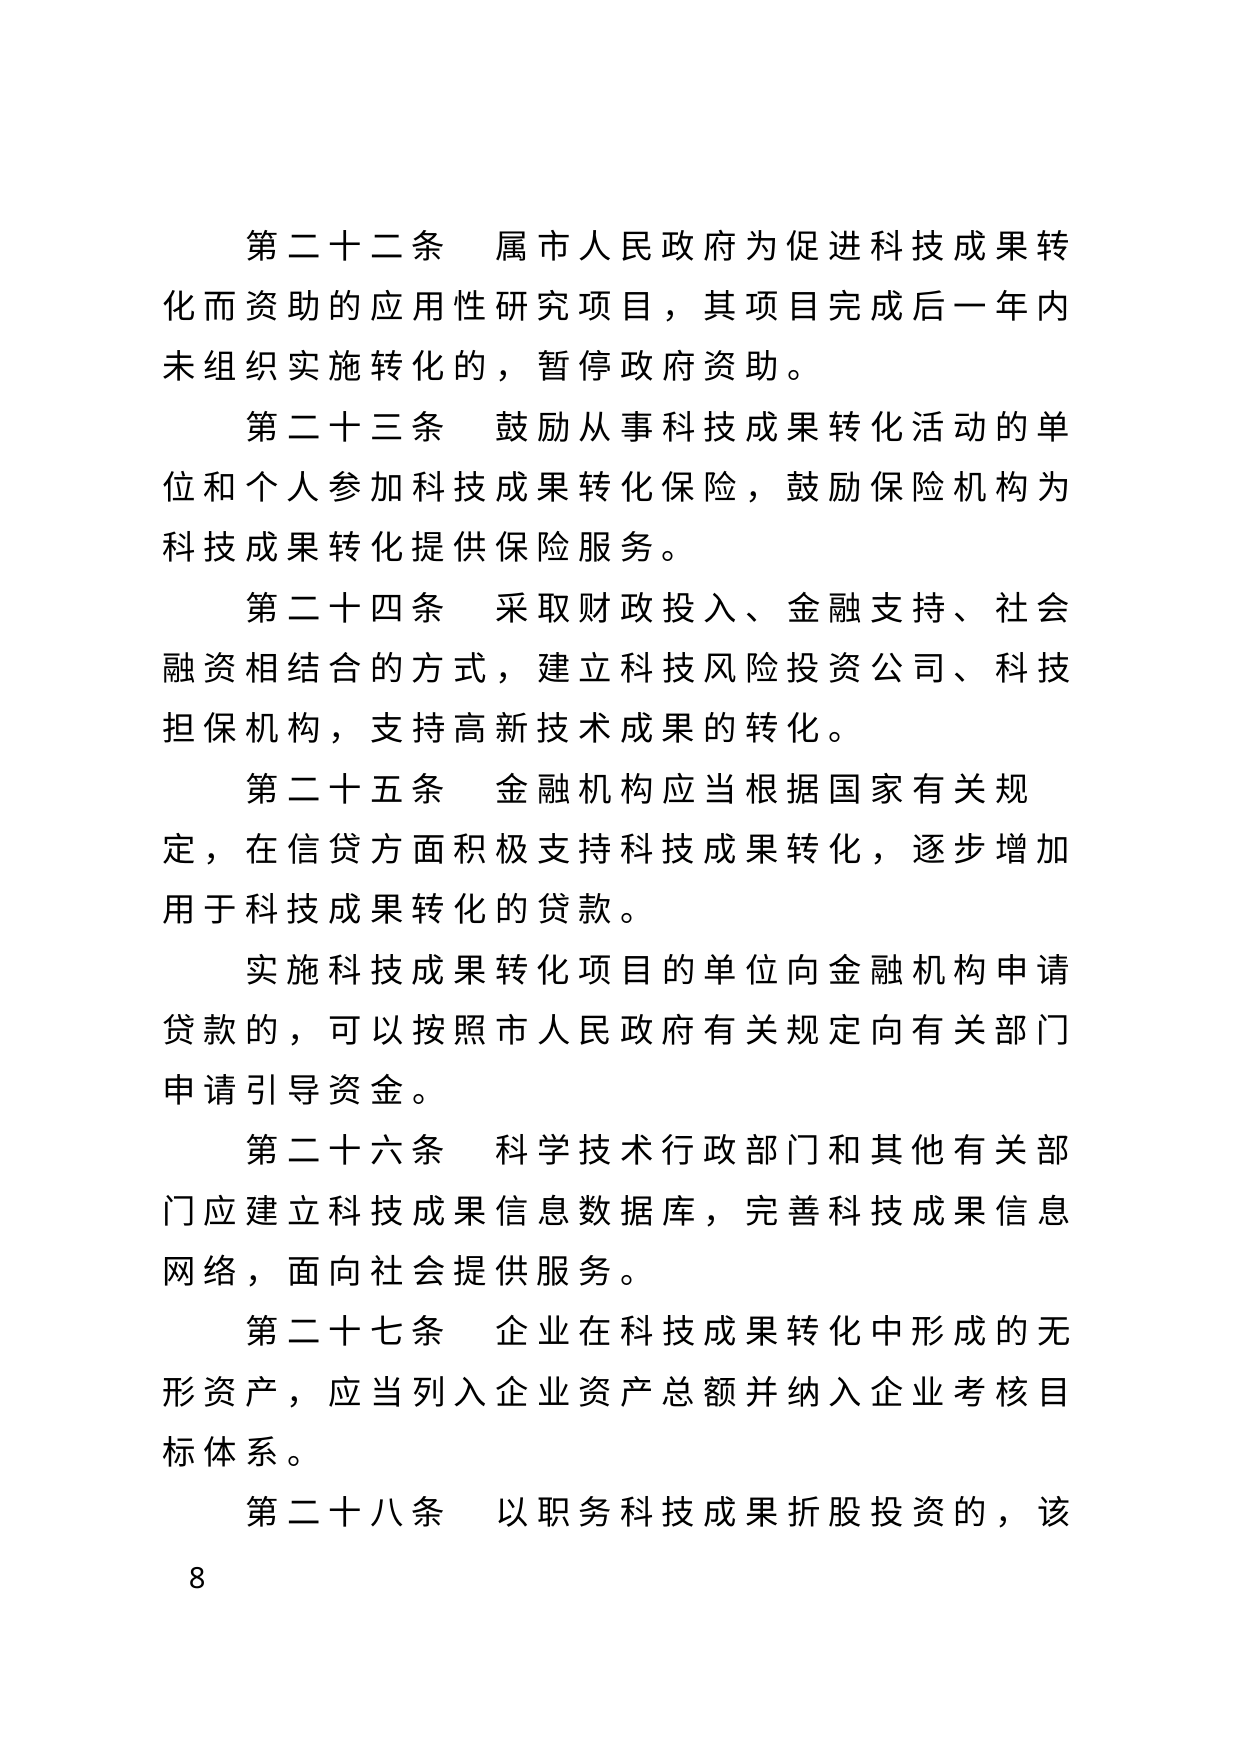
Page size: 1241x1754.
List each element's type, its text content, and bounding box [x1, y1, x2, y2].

text 实施科技成果转化项目的单位向金融机构申请贷款的，可以按照市人民政府有关规定向有关部门申请引导资金。 [162, 937, 1078, 1118]
text 第二十六条 科学技术行政部门和其他有关部门应建立科技成果信息数据库，完善科技成果信息网络，面向社会提供服务。 [162, 1118, 1078, 1299]
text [162, 1480, 1078, 1540]
text 第二十四条 采取财政投入、金融支持、社会融资相结合的方式，建立科技风险投资公司、科技担保机构，支持高新技术成果的转化。 [162, 575, 1078, 756]
text 第二十二条 属市人民政府为促进科技成果转化而资助的应用性研究项目，其项目完成后一年内未组织实施转化的，暂停政府资助。 [162, 213, 1078, 394]
text 第二十三条 鼓励从事科技成果转化活动的单位和个人参加科技成果转化保险，鼓励保险机构为科技成果转化提供保险服务。 [162, 394, 1078, 575]
text 第二十七条 企业在科技成果转化中形成的无形资产，应当列入企业资产总额并纳入企业考核目标体系。 [162, 1299, 1078, 1480]
text 第二十五条 金融机构应当根据国家有关规定，在信贷方面积极支持科技成果转化，逐步增加用于科技成果转化的贷款。 [162, 756, 1078, 937]
